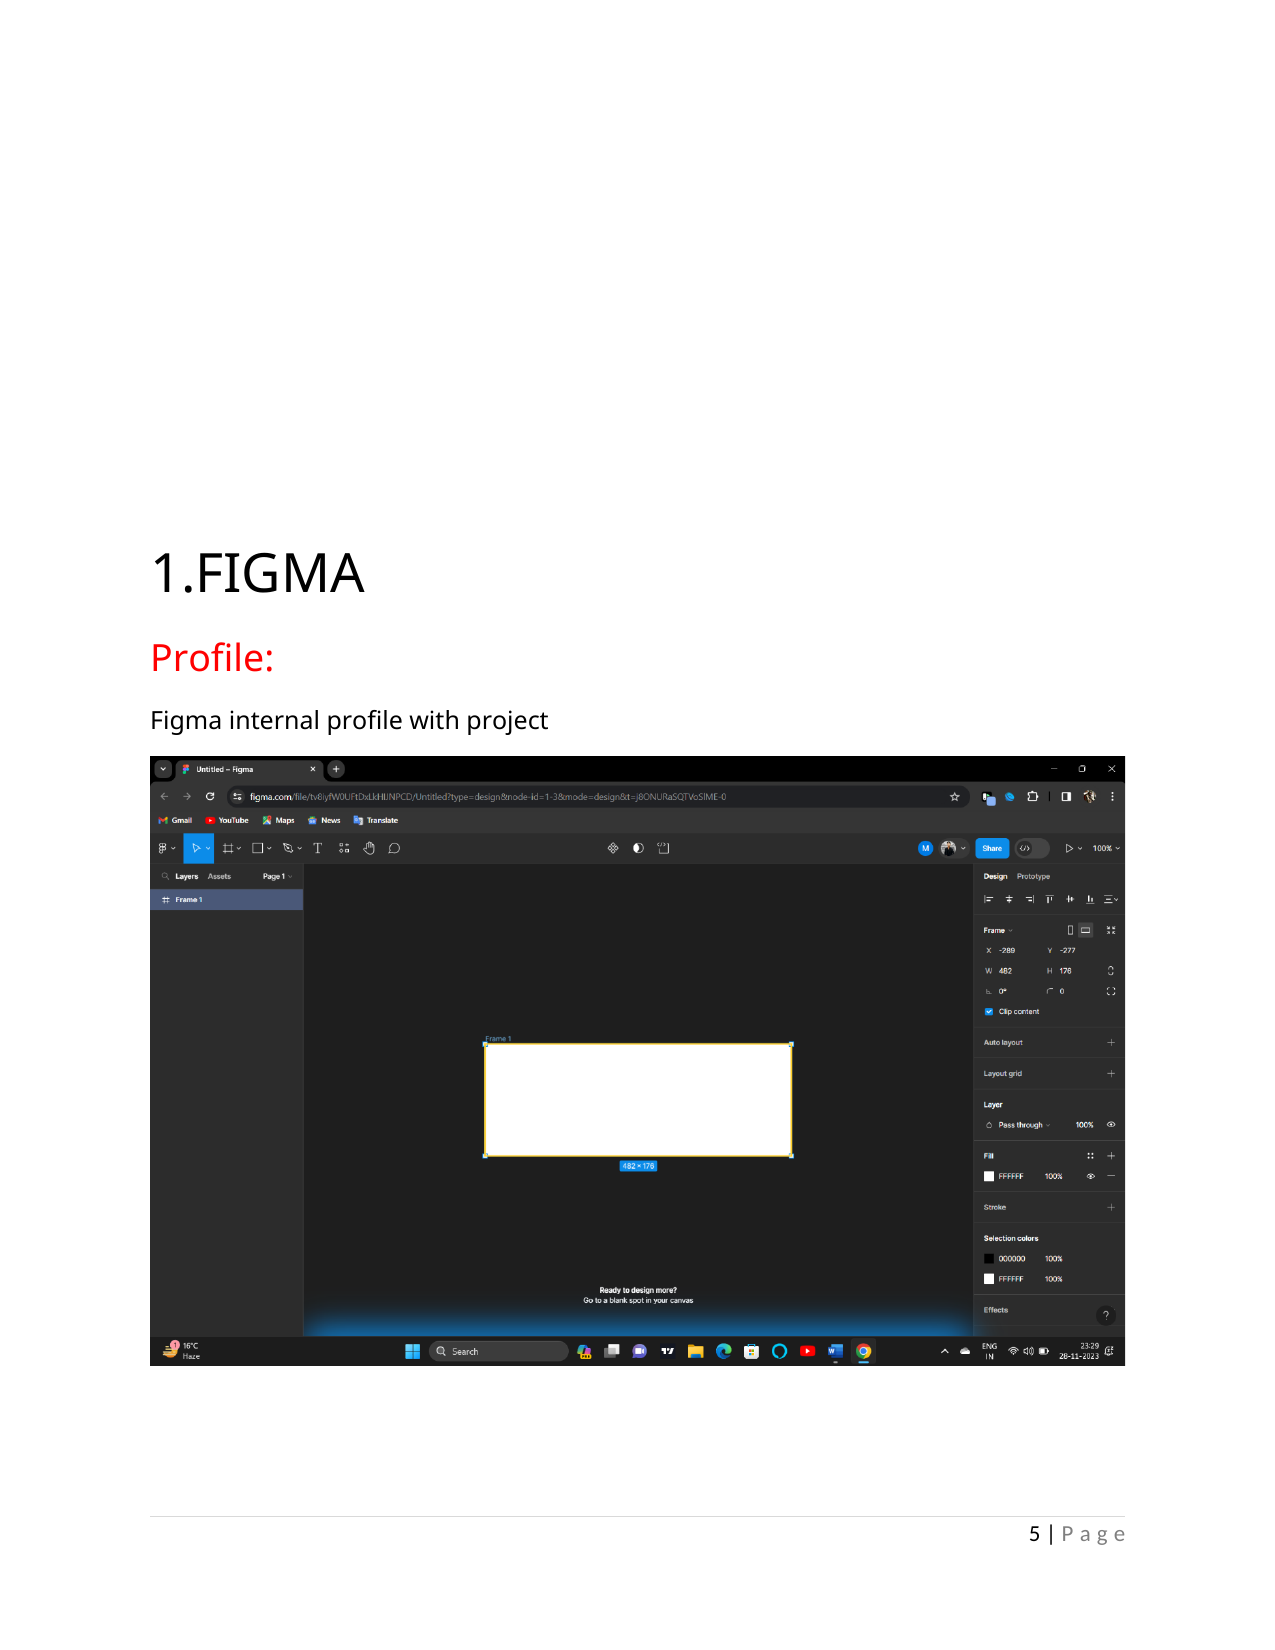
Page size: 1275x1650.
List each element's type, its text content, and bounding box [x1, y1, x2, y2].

text Profile: [150, 631, 1125, 682]
picture [150, 756, 1125, 1366]
text 1.FIGMA [150, 535, 1125, 609]
text Figma internal profile with project [150, 703, 1125, 737]
